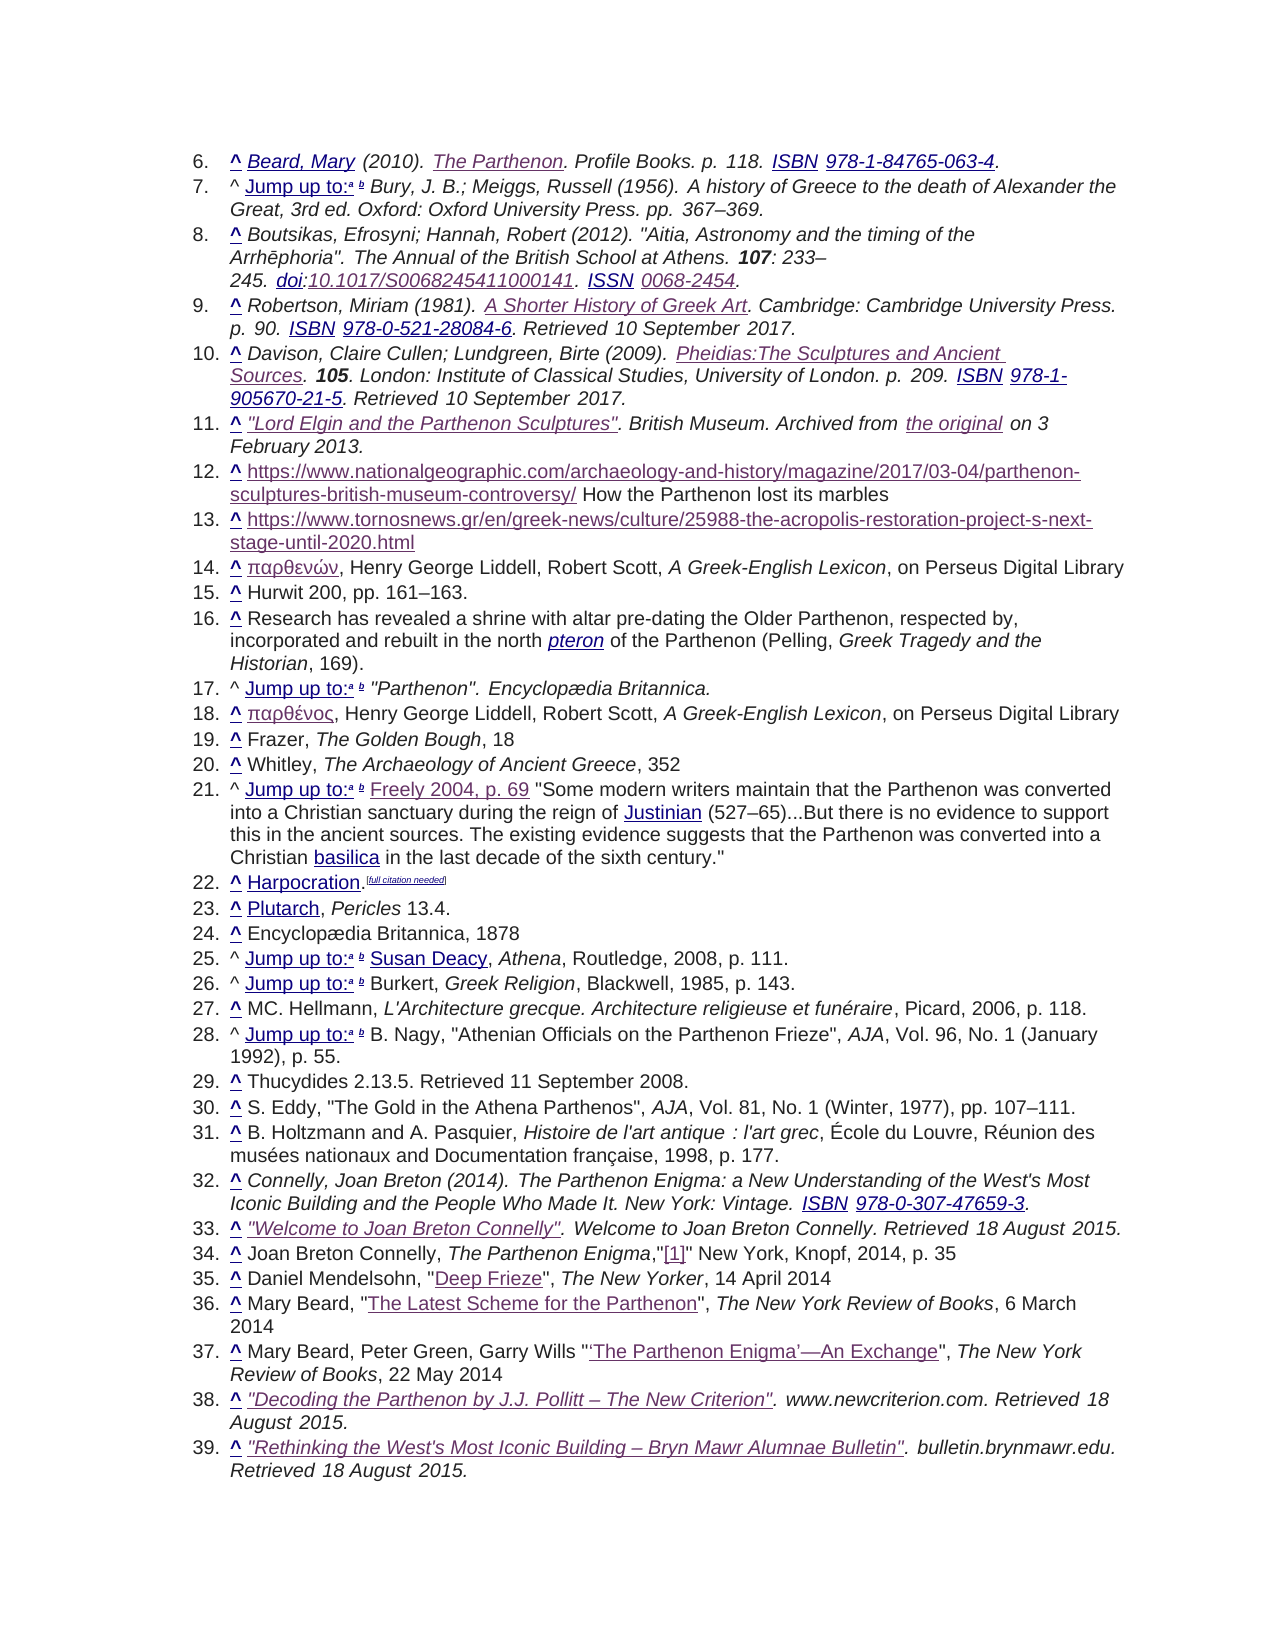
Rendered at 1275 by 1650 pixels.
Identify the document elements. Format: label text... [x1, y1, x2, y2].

list ^ Joan Breton Connelly, The Parthenon Enigma,"[1]" New York, Knopf, 2014, p. 35 [192, 1242, 1125, 1264]
list ^ "Rethinking the West's Most Iconic Building – Bryn Mawr Alumnae Bulletin". bulletin.brynmawr.edu. Retrieved 18 August 2015. [192, 1436, 1125, 1481]
list ^ Davison, Claire Cullen; Lundgreen, Birte (2009). Pheidias:The Sculptures and Ancient Sources. 105. London: Institute of Classical Studies, University of London. p. 209. ISBN 978-1-905670-21-5. Retrieved 10 September 2017. [192, 342, 1125, 410]
list ^ MC. Hellmann, L'Architecture grecque. Architecture religieuse et funéraire, Picard, 2006, p. 118. [192, 997, 1125, 1020]
list ^ Boutsikas, Efrosyni; Hannah, Robert (2012). "Aitia, Astronomy and the timing of the Arrhēphoria". The Annual of the British School at Athens. 107: 233–245. doi:10.1017/S0068245411000141. ISSN 0068-2454. [192, 223, 1125, 291]
list ^ Hurwit 200, pp. 161–163. [192, 581, 1125, 604]
list ^ Jump up to:a b "Parthenon". Encyclopædia Britannica. [192, 677, 1125, 700]
list ^ Mary Beard, "The Latest Scheme for the Parthenon", The New York Review of Books, 6 March 2014 [192, 1292, 1125, 1338]
list ^ Jump up to:a b Burkert, Greek Religion, Blackwell, 1985, p. 143. [192, 972, 1125, 995]
list ^ Frazer, The Golden Bough, 18 [192, 727, 1125, 750]
list ^ Connelly, Joan Breton (2014). The Parthenon Enigma: a New Understanding of the West's Most Iconic Building and the People Who Made It. New York: Vintage. ISBN 978-0-307-47659-3. [192, 1169, 1125, 1214]
list ^ https://www.nationalgeographic.com/archaeology-and-history/magazine/2017/03-04/parthenon-sculptures-british-museum-controversy/ How the Parthenon lost its marbles [192, 460, 1125, 506]
list ^ Encyclopædia Britannica, 1878 [192, 922, 1125, 944]
list ^ παρθενών, Henry George Liddell, Robert Scott, A Greek-English Lexicon, on Perseus Digital Library [192, 556, 1125, 579]
list ^ Beard, Mary (2010). The Parthenon. Profile Books. p. 118. ISBN 978-1-84765-063-4. [192, 150, 1125, 173]
list ^ https://www.tornosnews.gr/en/greek-news/culture/25988-the-acropolis-restoration-project-s-next-stage-until-2020.html [192, 508, 1125, 553]
list ^ Thucydides 2.13.5. Retrieved 11 September 2008. [192, 1070, 1125, 1093]
list ^ Research has revealed a shrine with altar pre-dating the Older Parthenon, respected by, incorporated and rebuilt in the north pteron of the Parthenon (Pelling, Greek Tragedy and the Historian, 169). [192, 606, 1125, 674]
list ^ παρθένος, Henry George Liddell, Robert Scott, A Greek-English Lexicon, on Perseus Digital Library [192, 702, 1125, 725]
list ^ "Decoding the Parthenon by J.J. Pollitt – The New Criterion". www.newcriterion.com. Retrieved 18 August 2015. [192, 1388, 1125, 1433]
list ^ Harpocration.[full citation needed] [192, 871, 1125, 894]
list ^ Jump up to:a b Freely 2004, p. 69 "Some modern writers maintain that the Parthenon was converted into a Christian sanctuary during the reign of Justinian (527–65)...But there is no evidence to support this in the ancient sources. The existing evidence suggests that the Parthenon was converted into a Christian basilica in the last decade of the sixth century." [192, 778, 1125, 869]
list ^ "Lord Elgin and the Parthenon Sculptures". British Museum. Archived from the original on 3 February 2013. [192, 412, 1125, 458]
list ^ B. Holtzmann and A. Pasquier, Histoire de l'art antique : l'art grec, École du Louvre, Réunion des musées nationaux and Documentation française, 1998, p. 177. [192, 1121, 1125, 1166]
list ^ Jump up to:a b Bury, J. B.; Meiggs, Russell (1956). A history of Greece to the death of Alexander the Great, 3rd ed. Oxford: Oxford University Press. pp. 367–369. [192, 175, 1125, 221]
list ^ Daniel Mendelsohn, "Deep Frieze", The New Yorker, 14 April 2014 [192, 1267, 1125, 1290]
list ^ "Welcome to Joan Breton Connelly". Welcome to Joan Breton Connelly. Retrieved 18 August 2015. [192, 1217, 1125, 1239]
list ^ Jump up to:a b B. Nagy, "Athenian Officials on the Parthenon Frieze", AJA, Vol. 96, No. 1 (January 1992), p. 55. [192, 1022, 1125, 1068]
list ^ Jump up to:a b Susan Deacy, Athena, Routledge, 2008, p. 111. [192, 947, 1125, 969]
list ^ Mary Beard, Peter Green, Garry Wills "‘The Parthenon Enigma’—An Exchange", The New York Review of Books, 22 May 2014 [192, 1340, 1125, 1386]
list ^ S. Eddy, "The Gold in the Athena Parthenos", AJA, Vol. 81, No. 1 (Winter, 1977), pp. 107–111. [192, 1096, 1125, 1118]
list ^ Whitley, The Archaeology of Ancient Greece, 352 [192, 753, 1125, 775]
list ^ Plutarch, Pericles 13.4. [192, 896, 1125, 919]
list ^ Robertson, Miriam (1981). A Shorter History of Greek Art. Cambridge: Cambridge University Press. p. 90. ISBN 978-0-521-28084-6. Retrieved 10 September 2017. [192, 294, 1125, 339]
